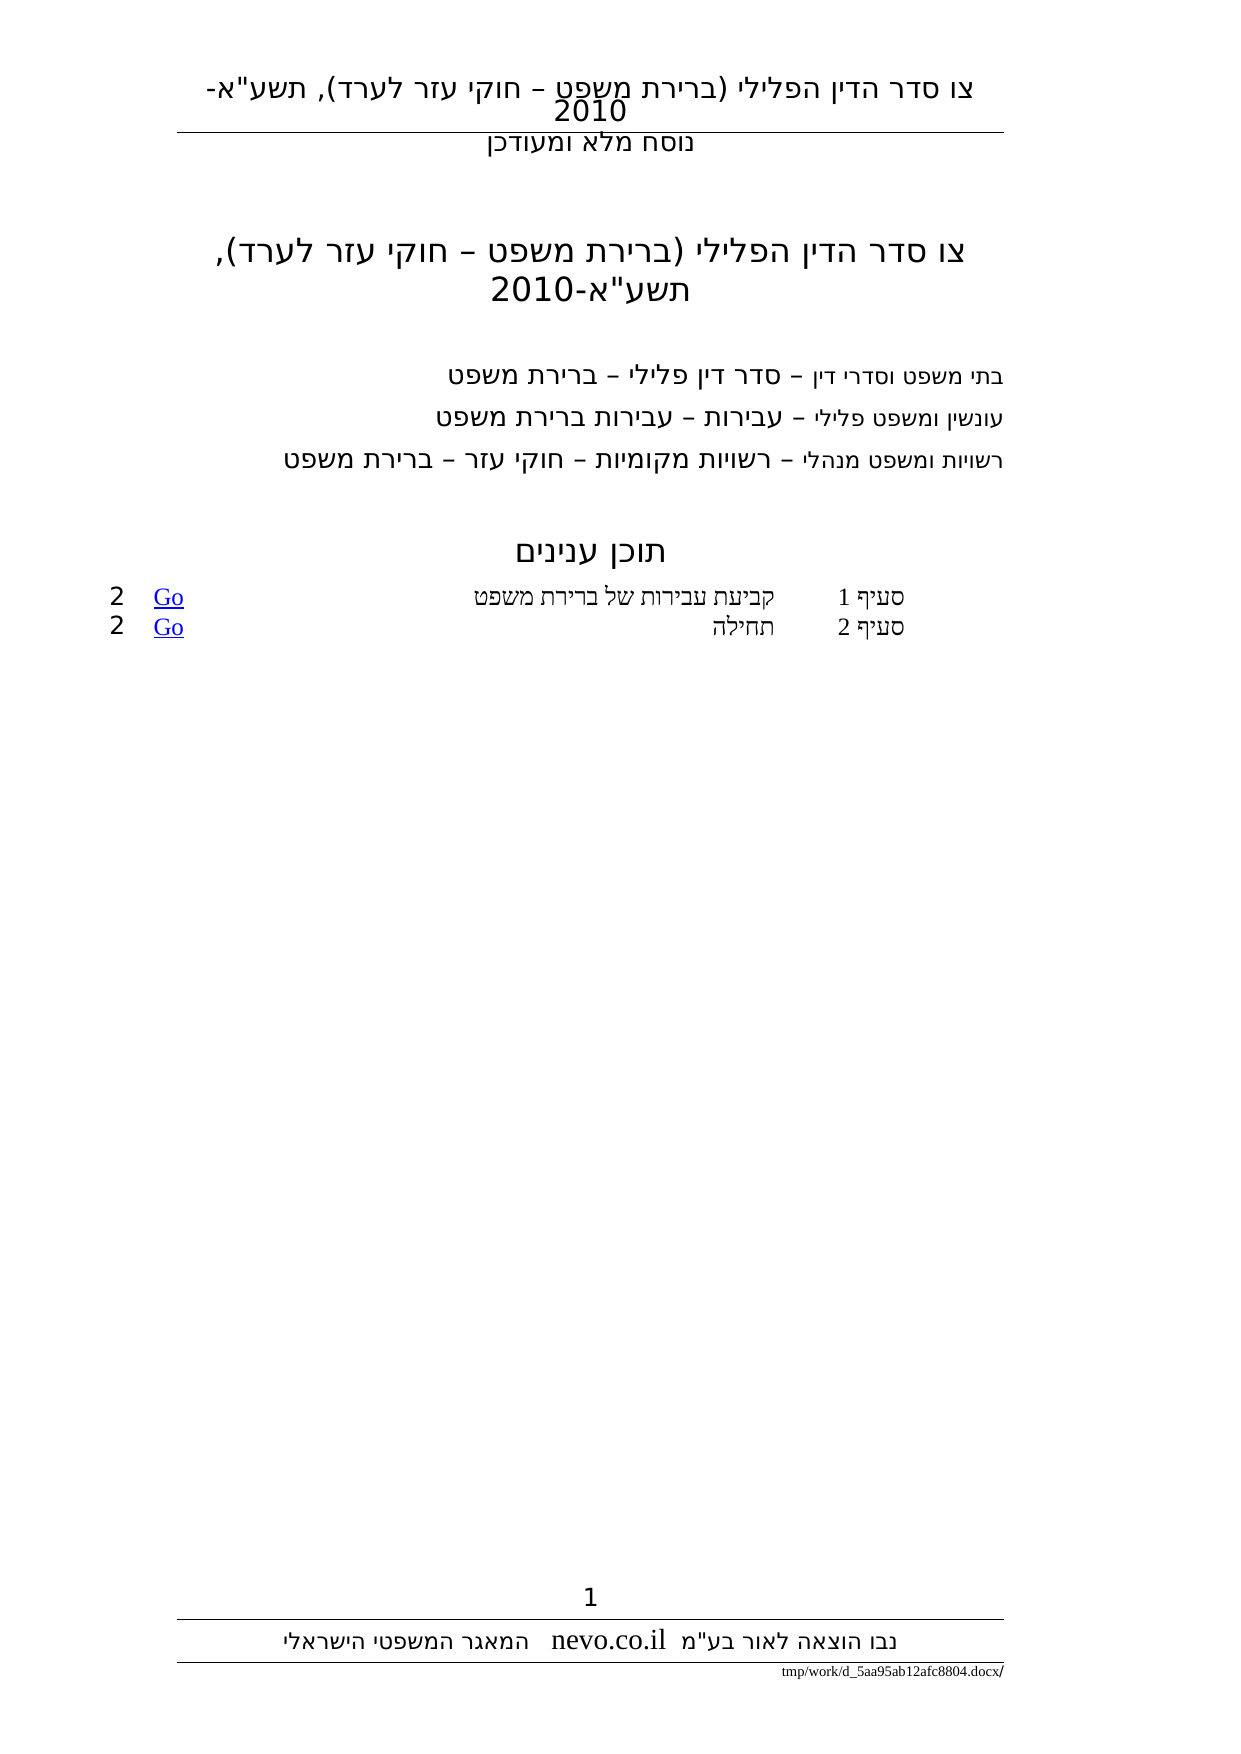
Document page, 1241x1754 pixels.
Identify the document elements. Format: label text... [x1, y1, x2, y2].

text תוכן ענינים [177, 531, 1004, 570]
table_cell תחילה [195, 612, 786, 641]
table_header קביעת עבירות של ברירת משפט [195, 583, 786, 612]
text רשויות ומשפט מנהלי – רשויות מקומיות – חוקי עזר – ברירת משפט [59, 443, 1004, 475]
table_cell Go [136, 612, 195, 641]
table_cell 2 [48, 612, 136, 641]
text עונשין ומשפט פלילי – עבירות – עבירות ברירת משפט [59, 401, 1004, 433]
table_header סעיף 1 [786, 583, 916, 612]
text בתי משפט וסדרי דין – סדר דין פלילי – ברירת משפט [59, 359, 1004, 391]
table_header Go [136, 583, 195, 612]
text צו סדר הדין הפלילי (ברירת משפט – חוקי עזר לערד), תשע"א-2010 [177, 231, 1004, 309]
table_cell סעיף 2 [786, 612, 916, 641]
table_header 2 [48, 583, 136, 612]
